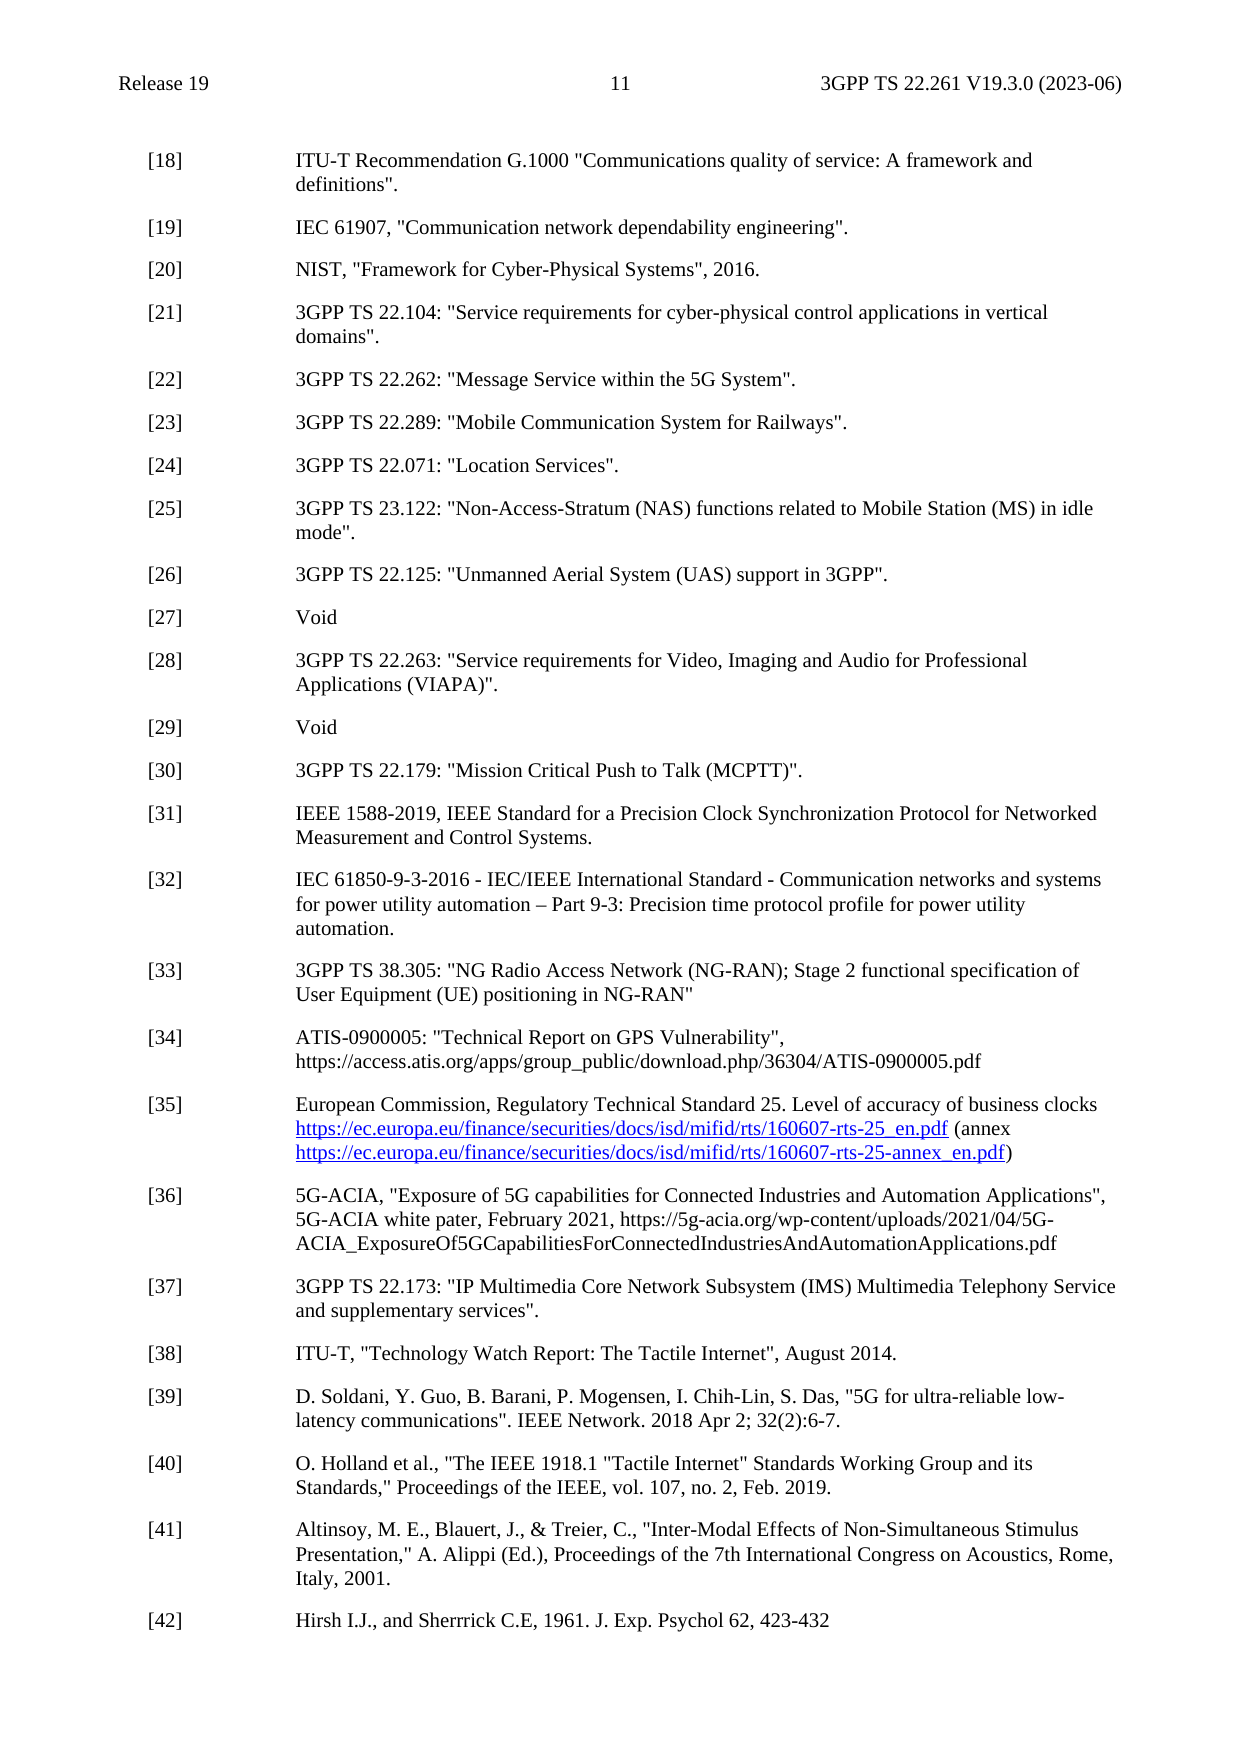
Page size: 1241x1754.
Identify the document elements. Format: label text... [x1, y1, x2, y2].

text [37] 3GPP TS 22.173: "IP Multimedia Core Network Subsystem (IMS) Multimedia Telephony Service and supplementary services". [148, 1274, 1122, 1322]
text [28] 3GPP TS 22.263: "Service requirements for Video, Imaging and Audio for Professional Applications (VIAPA)". [148, 648, 1122, 696]
text [20] NIST, "Framework for Cyber-Physical Systems", 2016. [148, 257, 1122, 281]
text [41] Altinsoy, M. E., Blauert, J., & Treier, C., "Inter-Modal Effects of Non-Simultaneous Stimulus Presentation," A. Alippi (Ed.), Proceedings of the 7th International Congress on Acoustics, Rome, Italy, 2001. [148, 1517, 1122, 1589]
text [22] 3GPP TS 22.262: "Message Service within the 5G System". [148, 367, 1122, 391]
text [34] ATIS-0900005: "Technical Report on GPS Vulnerability", https://access.atis.org/apps/group_public/download.php/36304/ATIS-0900005.pdf [148, 1025, 1122, 1073]
text [42] Hirsh I.J., and Sherrrick C.E, 1961. J. Exp. Psychol 62, 423-432 [148, 1608, 1122, 1632]
text [33] 3GPP TS 38.305: "NG Radio Access Network (NG-RAN); Stage 2 functional specification of User Equipment (UE) positioning in NG-RAN" [148, 958, 1122, 1006]
text [27] Void [148, 605, 1122, 629]
text [26] 3GPP TS 22.125: "Unmanned Aerial System (UAS) support in 3GPP". [148, 562, 1122, 586]
text [25] 3GPP TS 23.122: "Non-Access-Stratum (NAS) functions related to Mobile Station (MS) in idle mode". [148, 496, 1122, 544]
text [21] 3GPP TS 22.104: "Service requirements for cyber-physical control applications in vertical domains". [148, 300, 1122, 348]
text [39] D. Soldani, Y. Guo, B. Barani, P. Mogensen, I. Chih-Lin, S. Das, "5G for ultra-reliable low-latency communications". IEEE Network. 2018 Apr 2; 32(2):6-7. [148, 1384, 1122, 1432]
text [29] Void [148, 715, 1122, 739]
text [30] 3GPP TS 22.179: "Mission Critical Push to Talk (MCPTT)". [148, 758, 1122, 782]
text [40] O. Holland et al., "The IEEE 1918.1 "Tactile Internet" Standards Working Group and its Standards," Proceedings of the IEEE, vol. 107, no. 2, Feb. 2019. [148, 1451, 1122, 1499]
text [23] 3GPP TS 22.289: "Mobile Communication System for Railways". [148, 410, 1122, 434]
text [38] ITU-T, "Technology Watch Report: The Tactile Internet", August 2014. [148, 1341, 1122, 1365]
text [32] IEC 61850-9-3-2016 - IEC/IEEE International Standard - Communication networks and systems for power utility automation – Part 9-3: Precision time protocol profile for power utility automation. [148, 867, 1122, 939]
text [19] IEC 61907, "Communication network dependability engineering". [148, 214, 1122, 239]
text [31] IEEE 1588-2019, IEEE Standard for a Precision Clock Synchronization Protocol for Networked Measurement and Control Systems. [148, 801, 1122, 849]
text [35] European Commission, Regulatory Technical Standard 25. Level of accuracy of business clocks https://ec.europa.eu/finance/securities/docs/isd/mifid/rts/160607-rts-25_en.pdf (annex https://ec.europa.eu/finance/securities/docs/isd/mifid/rts/160607-rts-25-annex_en.pdf) [148, 1092, 1122, 1164]
text [36] 5G-ACIA, "Exposure of 5G capabilities for Connected Industries and Automation Applications", 5G-ACIA white pater, February 2021, https://5g-acia.org/wp-content/uploads/2021/04/5G-ACIA_ExposureOf5GCapabilitiesForConnectedIndustriesAndAutomationApplications.pdf [148, 1183, 1122, 1255]
text [24] 3GPP TS 22.071: "Location Services". [148, 453, 1122, 477]
text [18] ITU-T Recommendation G.1000 "Communications quality of service: A framework and definitions". [148, 148, 1122, 196]
